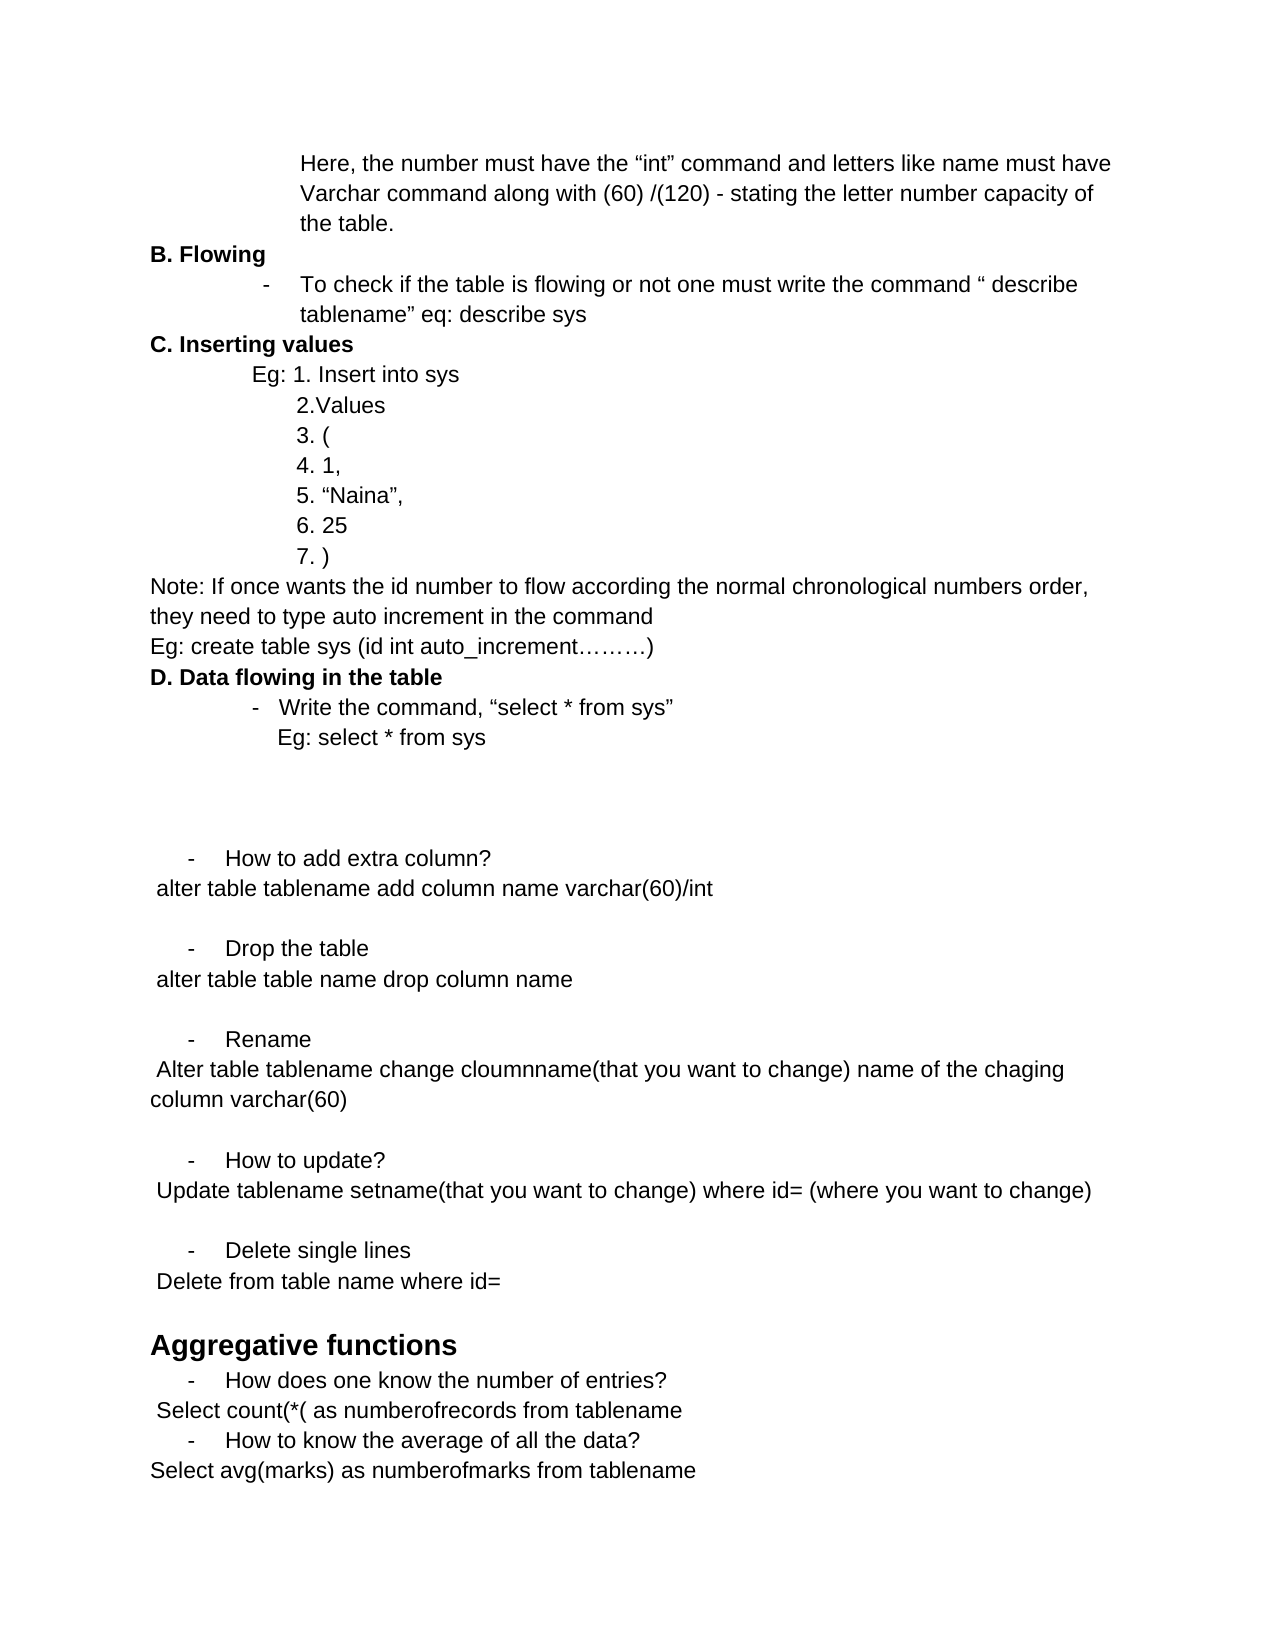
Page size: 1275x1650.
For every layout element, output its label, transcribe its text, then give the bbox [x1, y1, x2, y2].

text alter table table name drop column name [150, 966, 1125, 992]
text Here, the number must have the “int” command and letters like name must have Varchar command along with (60) /(120) - stating the letter number capacity of the table. [300, 150, 1125, 237]
text Select count(*( as numberofrecords from tablename [150, 1397, 1125, 1423]
text Eg: create table sys (id int auto_increment………) [150, 633, 1125, 660]
list Rename [187, 1026, 1125, 1052]
text C. Inserting values [150, 331, 1125, 358]
list How to know the average of all the data? [187, 1427, 1125, 1453]
list Delete single lines [187, 1237, 1125, 1264]
list Drop the table [187, 935, 1125, 962]
text alter table tablename add column name varchar(60)/int [150, 875, 1125, 901]
text D. Data flowing in the table [150, 663, 1125, 690]
text Aggregative functions [150, 1328, 1125, 1362]
text 4. 1, [150, 452, 1125, 478]
text 7. ) [150, 543, 1125, 569]
text - Write the command, “select * from sys” [150, 694, 1125, 720]
text B. Flowing [150, 241, 1125, 267]
text Alter table tablename change cloumnname(that you want to change) name of the chaging column varchar(60) [150, 1056, 1125, 1113]
text Select avg(marks) as numberofmarks from tablename [150, 1457, 1125, 1484]
text 3. ( [150, 422, 1125, 448]
text Update tablename setname(that you want to change) where id= (where you want to change) [150, 1177, 1125, 1203]
text 6. 25 [150, 512, 1125, 539]
list To check if the table is flowing or not one must write the command “ describe tablename” eq: describe sys [262, 271, 1125, 327]
list How does one know the number of entries? [187, 1367, 1125, 1393]
list How to update? [187, 1147, 1125, 1173]
text 2.Values [150, 392, 1125, 418]
text Delete from table name where id= [150, 1268, 1125, 1294]
text Eg: select * from sys [150, 724, 1125, 750]
text Eg: 1. Insert into sys [150, 361, 1125, 388]
text 5. “Naina”, [150, 482, 1125, 509]
text Note: If once wants the id number to flow according the normal chronological numbers order, they need to type auto increment in the command [150, 573, 1125, 629]
list How to add extra column? [187, 845, 1125, 871]
